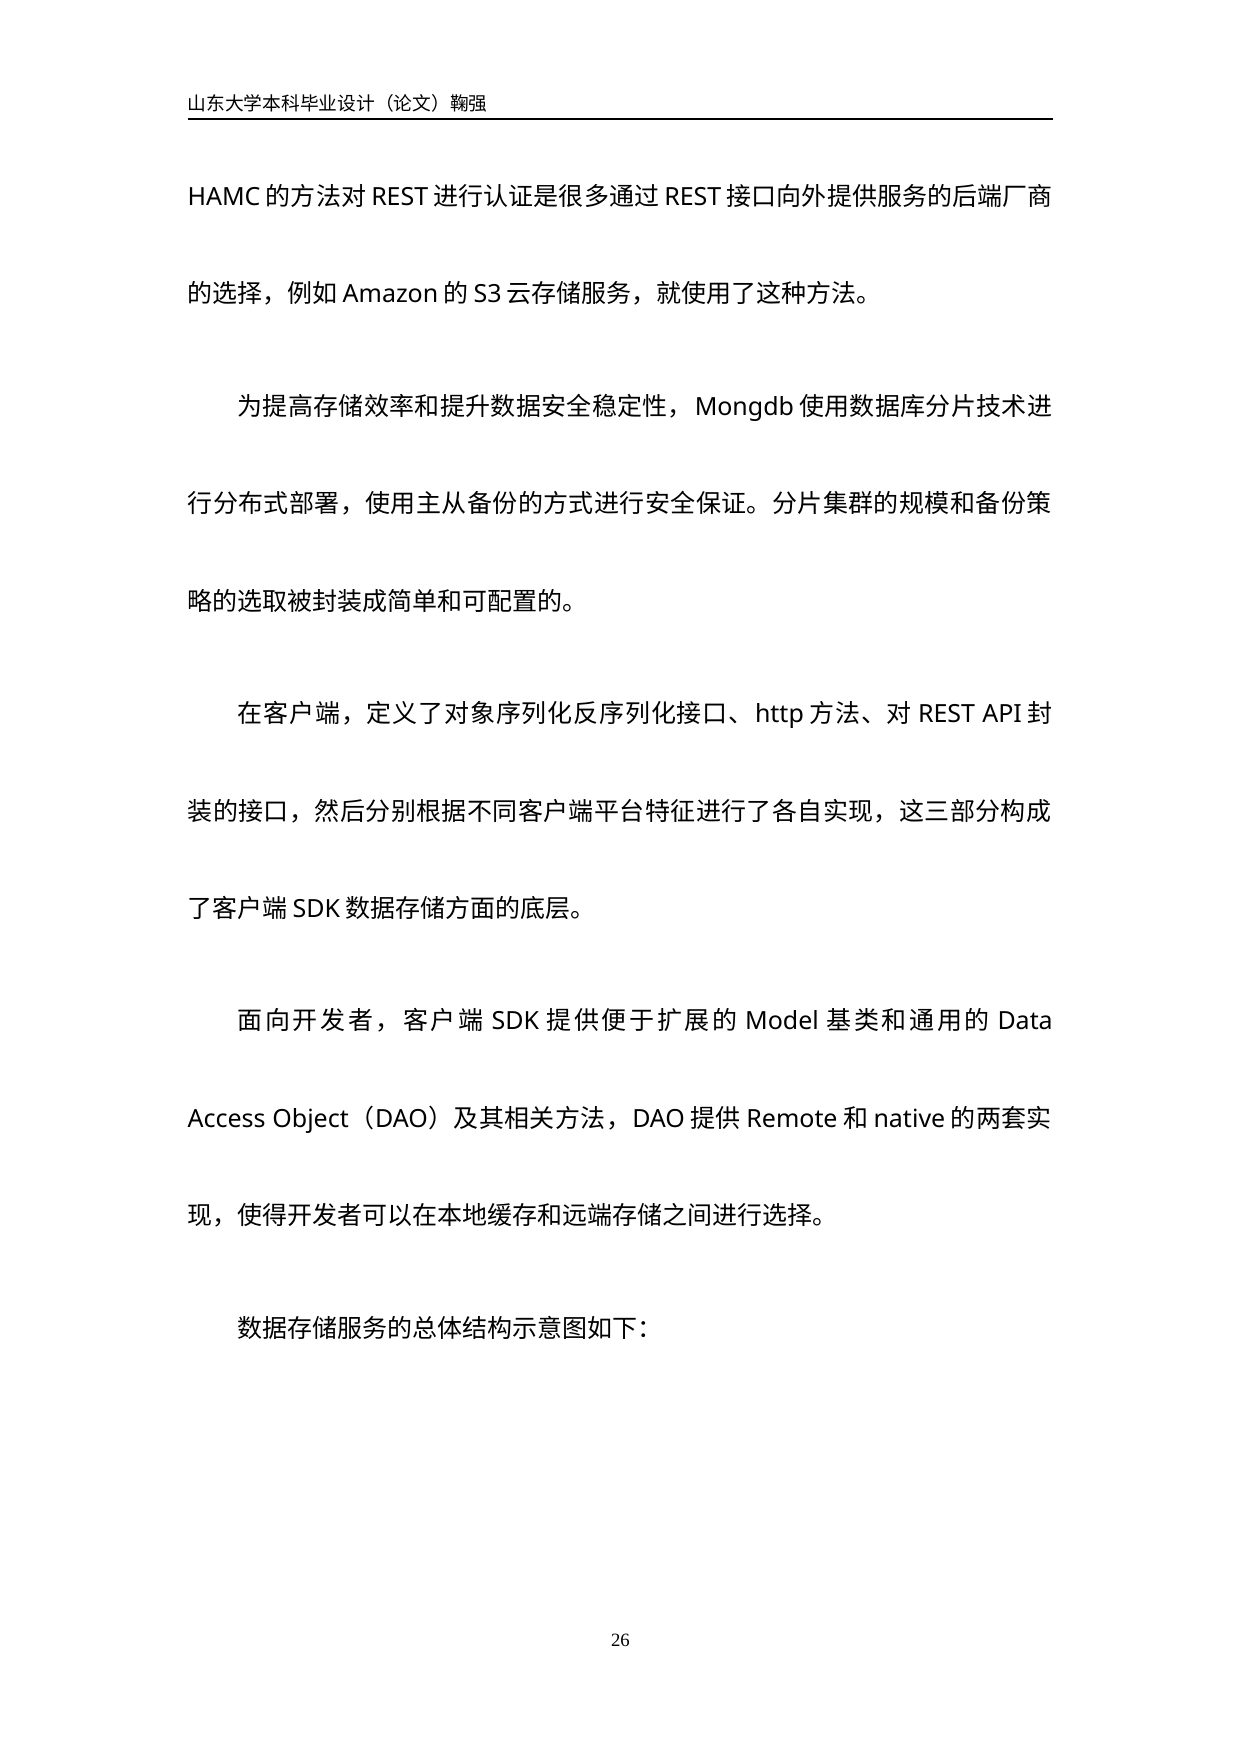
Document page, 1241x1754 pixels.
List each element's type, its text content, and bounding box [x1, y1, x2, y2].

text 为提高存储效率和提升数据安全稳定性，Mongdb使用数据库分片技术进行分布式部署，使用主从备份的方式进行安全保证。分片集群的规模和备份策略的选取被封装成简单和可配置的。 [187, 372, 1053, 632]
text 数据存储服务的总体结构示意图如下： [187, 1294, 1053, 1359]
text 为做到安全和效率的平衡，REST协议通过HMAC方法进行身份认证，HAMC的方法对REST进行认证是很多通过REST接口向外提供服务的后端厂商的选择，例如Amazon的S3云存储服务，就使用了这种方法。 [187, 162, 1053, 324]
text 面向开发者，客户端SDK提供便于扩展的Model基类和通用的Data Access Object（DAO）及其相关方法，DAO提供Remote和native的两套实现，使得开发者可以在本地缓存和远端存储之间进行选择。 [187, 986, 1053, 1246]
text 在客户端，定义了对象序列化反序列化接口、http方法、对REST API封装的接口，然后分别根据不同客户端平台特征进行了各自实现，这三部分构成了客户端SDK数据存储方面的底层。 [187, 679, 1053, 939]
